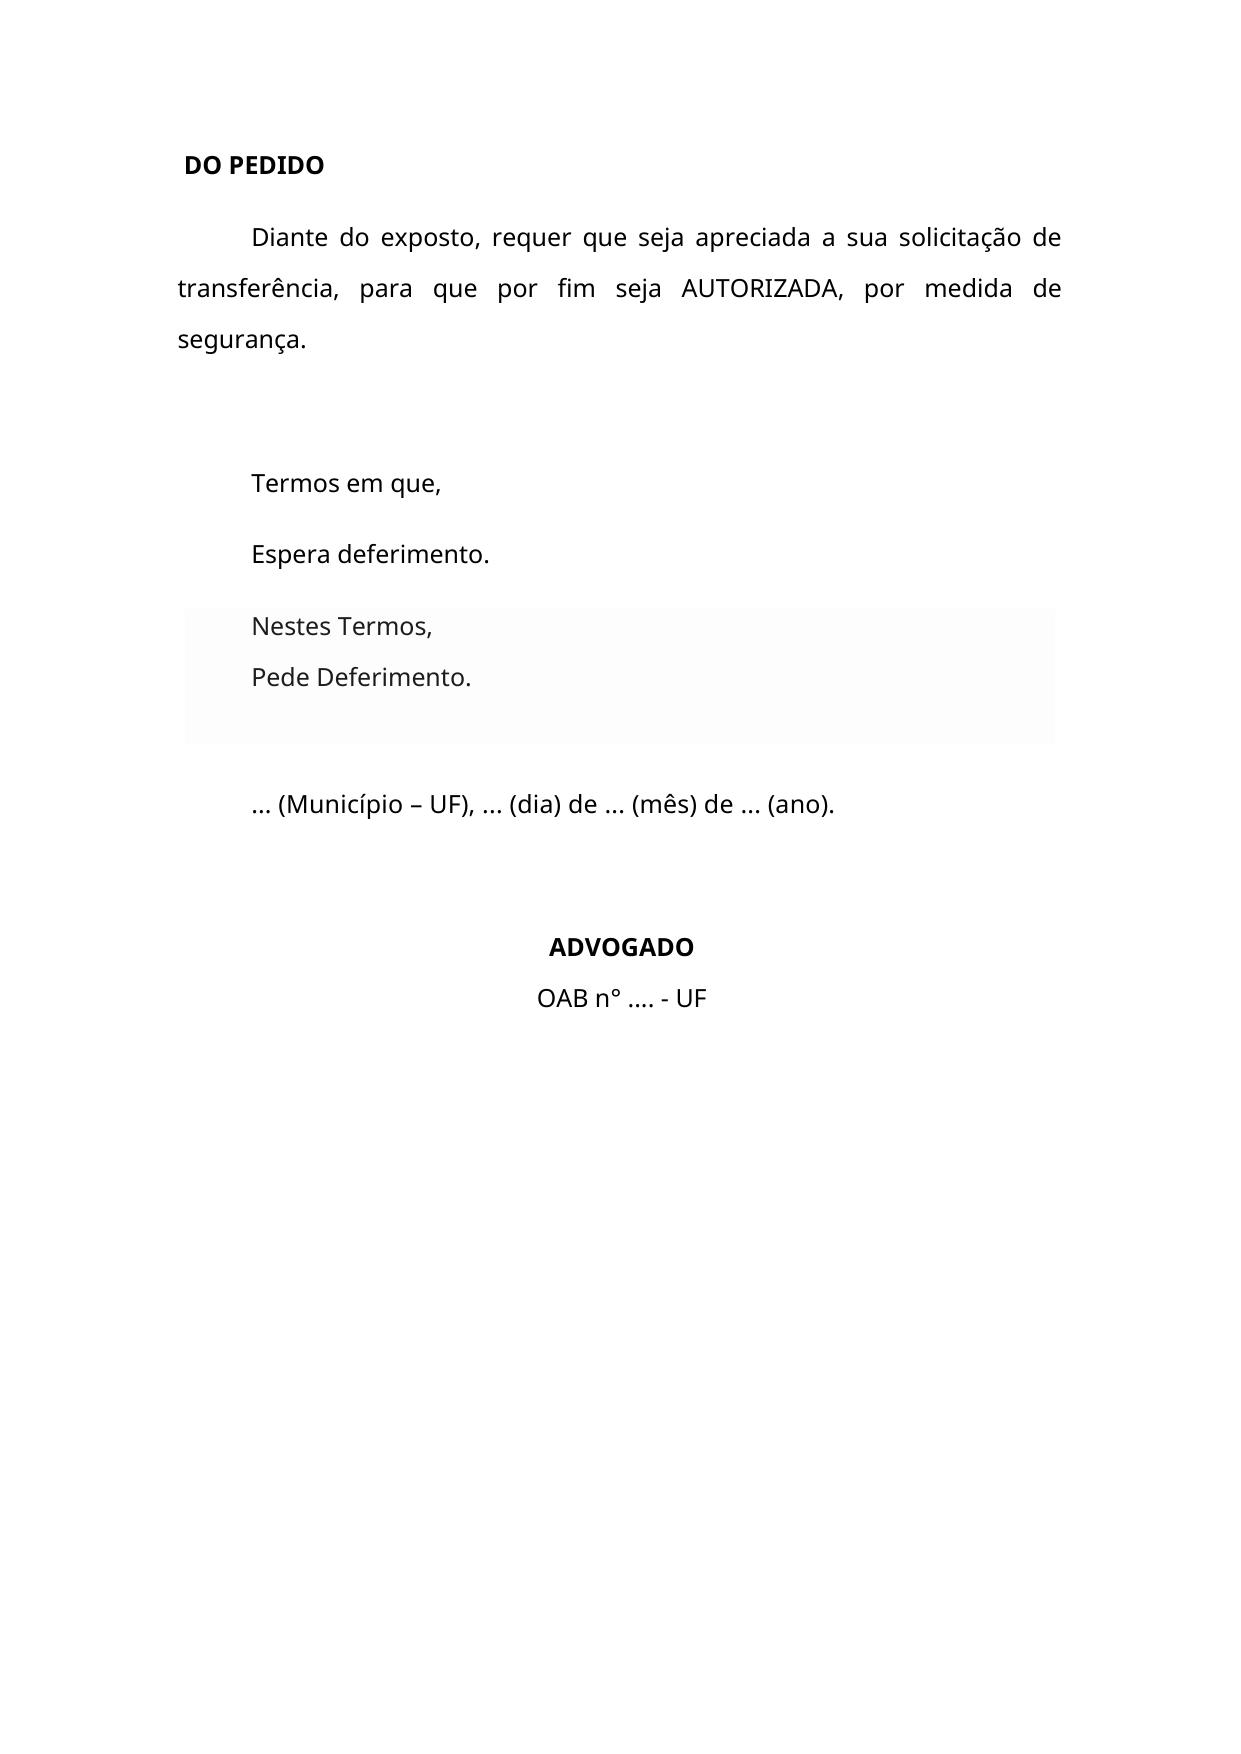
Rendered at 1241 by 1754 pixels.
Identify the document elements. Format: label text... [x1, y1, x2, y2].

text OAB n° .... - UF [314, 980, 929, 1014]
text ADVOGADO [314, 929, 929, 963]
text DO PEDIDO [177, 148, 1063, 182]
text Pede Deferimento. [185, 660, 1055, 694]
text Espera deferimento. [177, 537, 1063, 571]
text ... (Município – UF), ... (dia) de ... (mês) de ... (ano). [177, 787, 1063, 821]
text Diante do exposto, requer que seja apreciada a sua solicitação de transferência, para que por fim seja AUTORIZADA, por medida de segurança. [177, 219, 1063, 356]
text Termos em que, [177, 465, 1063, 499]
text Nestes Termos, [185, 609, 1055, 643]
